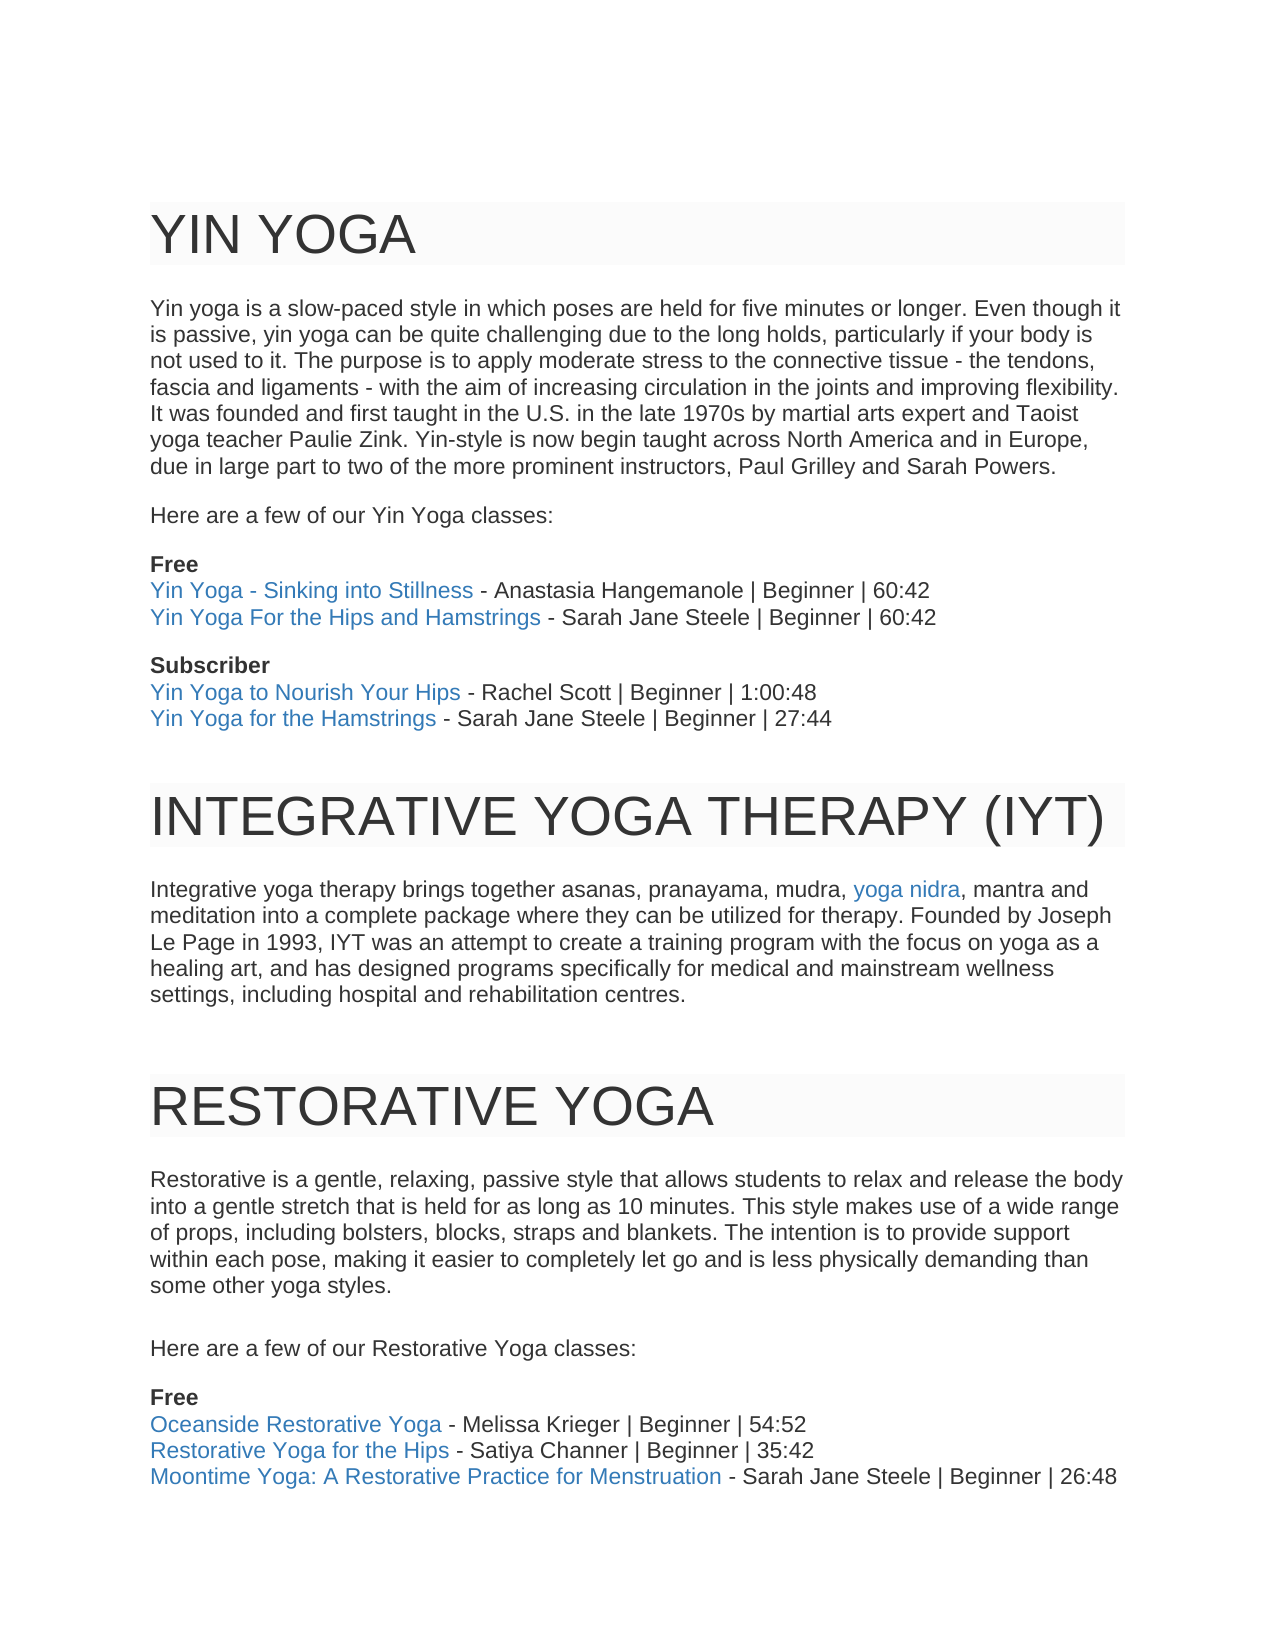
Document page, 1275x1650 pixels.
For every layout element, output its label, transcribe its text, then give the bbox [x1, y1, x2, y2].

text Free Oceanside Restorative Yoga - Melissa Krieger | Beginner | 54:52 [150, 1384, 1125, 1437]
text Moontime Yoga: A Restorative Practice for Menstruation - Sarah Jane Steele | Beginner | 26:48 [150, 1463, 1125, 1489]
text Yin Yoga to Nourish Your Hips - Rachel Scott | Beginner | 1:00:48 [150, 679, 1125, 705]
text Yin yoga is a slow-paced style in which poses are held for five minutes or longer. Even though it is passive, yin yoga can be quite challenging due to the long holds, particularly if your body is not used to it. The purpose is to apply moderate stress to the connective tissue - the tendons, fascia and ligaments - with the aim of increasing circulation in the joints and improving flexibility. It was founded and first taught in the U.S. in the late 1970s by martial arts expert and Taoist yoga teacher Paulie Zink. Yin-style is now begin taught across North America and in Europe, due in large part to two of the more prominent instructors, Paul Grilley and Sarah Powers. [150, 294, 1125, 479]
text YIN YOGA [150, 202, 1125, 265]
text Yin Yoga for the Hamstrings - Sarah Jane Steele | Beginner | 27:44 [150, 705, 1125, 732]
text Integrative yoga therapy brings together asanas, pranayama, mudra, yoga nidra, mantra and meditation into a complete package where they can be utilized for therapy. Founded by Joseph Le Page in 1993, IYT was an attempt to create a training program with the focus on yoga as a healing art, and has designed programs specifically for medical and mainstream wellness settings, including hospital and rehabilitation centres. [150, 876, 1125, 1008]
text Free [150, 551, 1125, 577]
text RESTORATIVE YOGA [150, 1074, 1125, 1137]
text Here are a few of our Yin Yoga classes: [150, 502, 1125, 528]
text Restorative Yoga for the Hips - Satiya Channer | Beginner | 35:42 [150, 1437, 1125, 1463]
text INTEGRATIVE YOGA THERAPY (IYT) [150, 783, 1125, 847]
text Subscriber [150, 652, 1125, 679]
text Restorative is a gentle, relaxing, passive style that allows students to relax and release the body into a gentle stretch that is held for as long as 10 minutes. This style makes use of a wide range of props, including bolsters, blocks, straps and blankets. The intention is to provide support within each pose, making it easier to completely let go and is less physically demanding than some other yoga styles. [150, 1166, 1125, 1298]
text Yin Yoga - Sinking into Stillness - Anastasia Hangemanole | Beginner | 60:42 Yin Yoga For the Hips and Hamstrings - Sarah Jane Steele | Beginner | 60:42 [150, 577, 1125, 630]
text Here are a few of our Restorative Yoga classes: [150, 1335, 1125, 1361]
